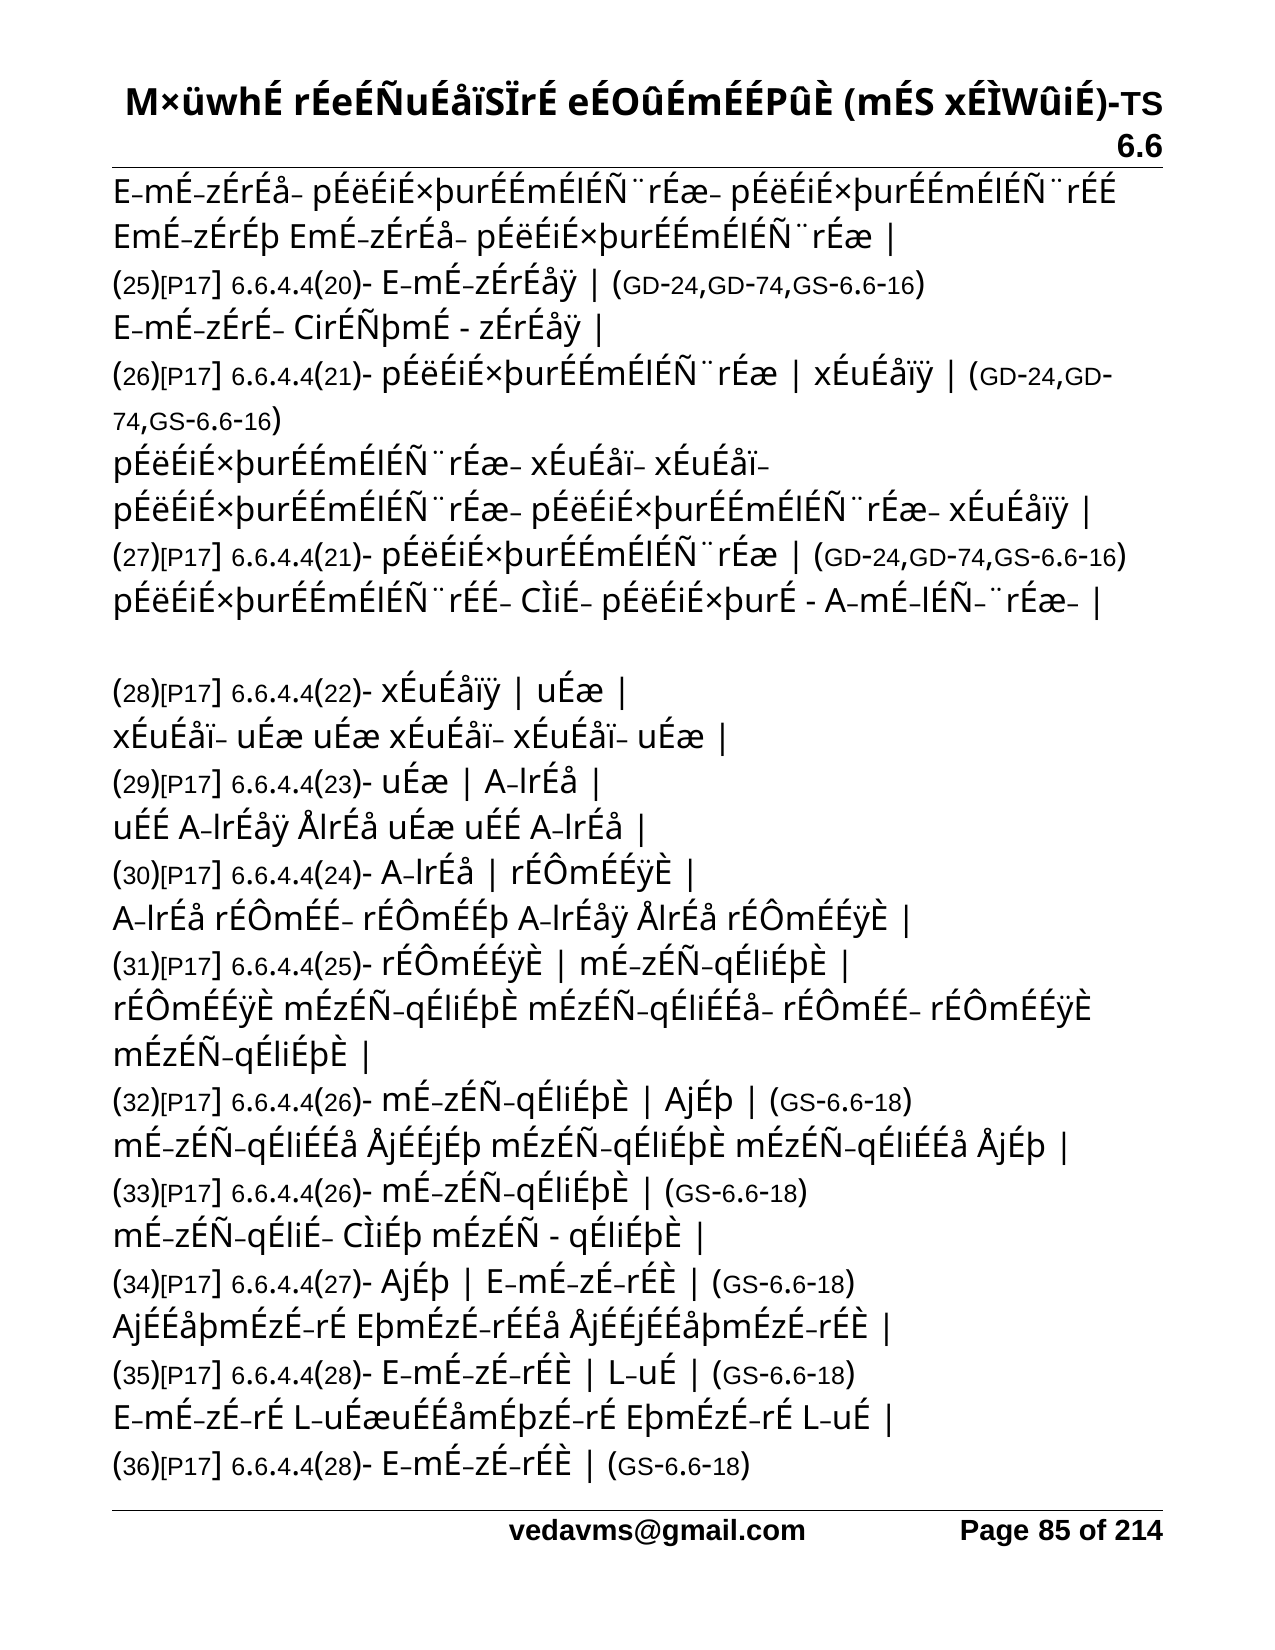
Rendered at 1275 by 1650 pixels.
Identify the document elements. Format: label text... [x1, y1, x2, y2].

text (26)[P17] 6.6.4.4(21)- pÉëÉiÉ×þurÉÉmÉlÉÑ¨rÉæ | xÉuÉåïÿ | (GD-24,GD-74,GS-6.6-16) [112, 349, 1163, 440]
text E–mÉ–zÉrÉ– CirÉÑþmÉ - zÉrÉåÿ | [112, 304, 1163, 349]
text rÉÔmÉÉÿÈ mÉzÉÑ–qÉliÉþÈ mÉzÉÑ–qÉliÉÉå– rÉÔmÉÉ– rÉÔmÉÉÿÈ mÉzÉÑ–qÉliÉþÈ | [112, 985, 1163, 1076]
text (28)[P17] 6.6.4.4(22)- xÉuÉåïÿ | uÉæ | [112, 667, 1163, 713]
text xÉuÉåï– uÉæ uÉæ xÉuÉåï– xÉuÉåï– uÉæ | [112, 713, 1163, 758]
text (33)[P17] 6.6.4.4(26)- mÉ–zÉÑ–qÉliÉþÈ | (GS-6.6-18) [112, 1167, 1163, 1212]
text (25)[P17] 6.6.4.4(20)- E–mÉ–zÉrÉåÿ | (GD-24,GD-74,GS-6.6-16) [112, 258, 1163, 304]
text mÉ–zÉÑ–qÉliÉÉå ÅjÉÉjÉþ mÉzÉÑ–qÉliÉþÈ mÉzÉÑ–qÉliÉÉå ÅjÉþ | [112, 1121, 1163, 1167]
text (31)[P17] 6.6.4.4(25)- rÉÔmÉÉÿÈ | mÉ–zÉÑ–qÉliÉþÈ | [112, 940, 1163, 985]
text mÉ–zÉÑ–qÉliÉ– CÌiÉþ mÉzÉÑ - qÉliÉþÈ | [112, 1212, 1163, 1258]
text pÉëÉiÉ×þurÉÉmÉlÉÑ¨rÉÉ– CÌiÉ– pÉëÉiÉ×þurÉ - A–mÉ–lÉÑ–¨rÉæ– | [112, 576, 1163, 622]
text E–mÉ–zÉrÉå– pÉëÉiÉ×þurÉÉmÉlÉÑ¨rÉæ– pÉëÉiÉ×þurÉÉmÉlÉÑ¨rÉÉ EmÉ–zÉrÉþ EmÉ–zÉrÉå– pÉëÉiÉ×þurÉÉmÉlÉÑ¨rÉæ | [112, 168, 1163, 258]
text (27)[P17] 6.6.4.4(21)- pÉëÉiÉ×þurÉÉmÉlÉÑ¨rÉæ | (GD-24,GD-74,GS-6.6-16) [112, 531, 1163, 576]
text A–lrÉå rÉÔmÉÉ– rÉÔmÉÉþ A–lrÉåÿ ÅlrÉå rÉÔmÉÉÿÈ | [112, 894, 1163, 940]
text (34)[P17] 6.6.4.4(27)- AjÉþ | E–mÉ–zÉ–rÉÈ | (GS-6.6-18) [112, 1258, 1163, 1303]
text (35)[P17] 6.6.4.4(28)- E–mÉ–zÉ–rÉÈ | L–uÉ | (GS-6.6-18) [112, 1348, 1163, 1394]
text (30)[P17] 6.6.4.4(24)- A–lrÉå | rÉÔmÉÉÿÈ | [112, 849, 1163, 894]
text pÉëÉiÉ×þurÉÉmÉlÉÑ¨rÉæ– xÉuÉåï– xÉuÉåï– pÉëÉiÉ×þurÉÉmÉlÉÑ¨rÉæ– pÉëÉiÉ×þurÉÉmÉlÉÑ¨rÉæ– xÉuÉåïÿ | [112, 440, 1163, 531]
text AjÉÉåþmÉzÉ–rÉ EþmÉzÉ–rÉÉå ÅjÉÉjÉÉåþmÉzÉ–rÉÈ | [112, 1303, 1163, 1348]
text E–mÉ–zÉ–rÉ L–uÉæuÉÉåmÉþzÉ–rÉ EþmÉzÉ–rÉ L–uÉ | [112, 1394, 1163, 1439]
text uÉÉ A–lrÉåÿ ÅlrÉå uÉæ uÉÉ A–lrÉå | [112, 803, 1163, 849]
text (32)[P17] 6.6.4.4(26)- mÉ–zÉÑ–qÉliÉþÈ | AjÉþ | (GS-6.6-18) [112, 1076, 1163, 1121]
text (29)[P17] 6.6.4.4(23)- uÉæ | A–lrÉå | [112, 758, 1163, 803]
text (36)[P17] 6.6.4.4(28)- E–mÉ–zÉ–rÉÈ | (GS-6.6-18) [112, 1439, 1163, 1485]
